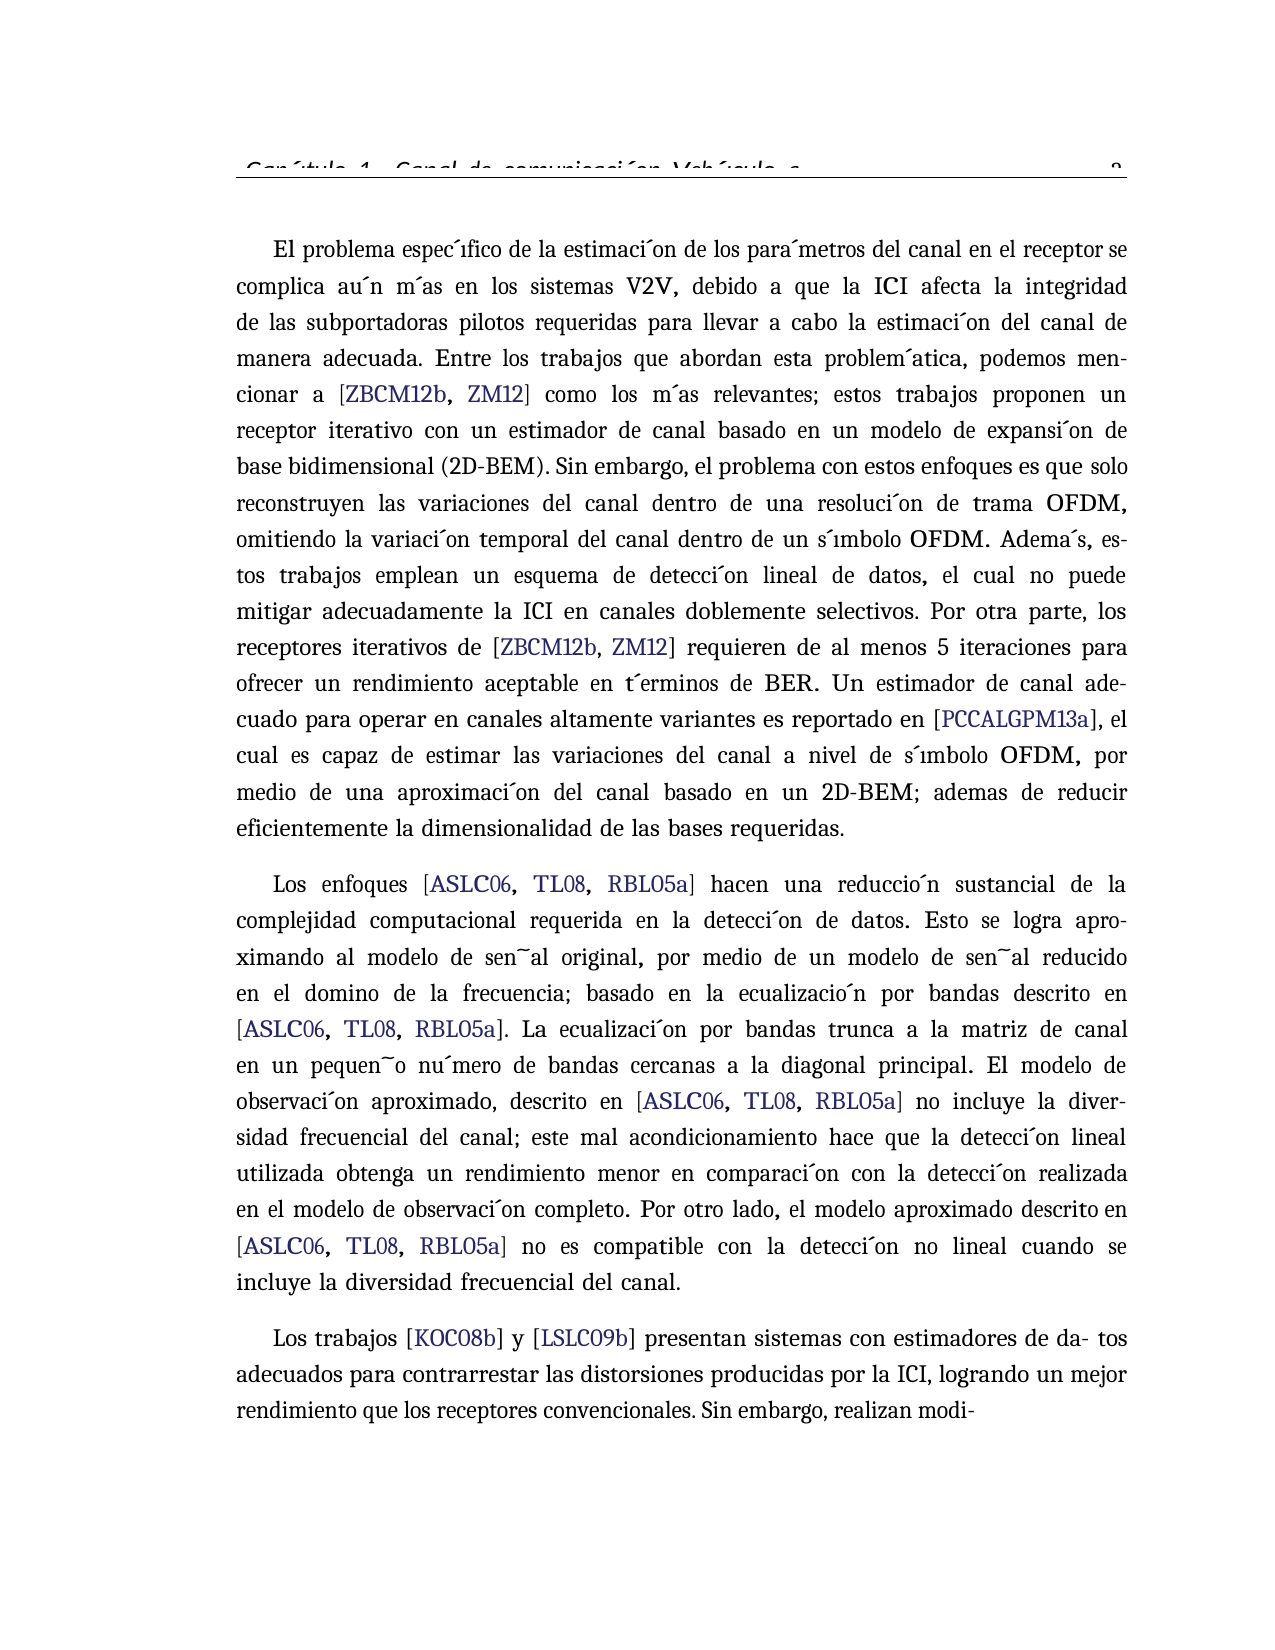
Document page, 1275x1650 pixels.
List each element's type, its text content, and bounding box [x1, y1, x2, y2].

text El problema espec´ıfico de la estimaci´on de los para´metros del canal en el receptor se complica au´n m´as en los sistemas V2V, debido a que la ICI afecta la integridad de las subportadoras pilotos requeridas para llevar a cabo la estimaci´on del canal de manera adecuada. Entre los trabajos que abordan esta problem´atica, podemos men- cionar a [ZBCM12b, ZM12] como los m´as relevantes; estos trabajos proponen un receptor iterativo con un estimador de canal basado en un modelo de expansi´on de base bidimensional (2D-BEM). Sin embargo, el problema con estos enfoques es que solo reconstruyen las variaciones del canal dentro de una resoluci´on de trama OFDM, omitiendo la variaci´on temporal del canal dentro de un s´ımbolo OFDM. Adema´s, es- tos trabajos emplean un esquema de detecci´on lineal de datos, el cual no puede mitigar adecuadamente la ICI en canales doblemente selectivos. Por otra parte, los receptores iterativos de [ZBCM12b, ZM12] requieren de al menos 5 iteraciones para ofrecer un rendimiento aceptable en t´erminos de BER. Un estimador de canal ade- cuado para operar en canales altamente variantes es reportado en [PCCALGPM13a], el cual es capaz de estimar las variaciones del canal a nivel de s´ımbolo OFDM, por medio de una aproximaci´on del canal basado en un 2D-BEM; ademas de reducir eficientemente la dimensionalidad de las bases requeridas. [236, 235, 1128, 842]
text Los trabajos [KOC08b] y [LSLC09b] presentan sistemas con estimadores de da- tos adecuados para contrarrestar las distorsiones producidas por la ICI, logrando un mejor rendimiento que los receptores convencionales. Sin embargo, realizan modi- [236, 1323, 1128, 1424]
text Los enfoques [ASLC06, TL08, RBL05a] hacen una reduccio´n sustancial de la complejidad computacional requerida en la detecci´on de datos. Esto se logra apro- ximando al modelo de sen˜al original, por medio de un modelo de sen˜al reducido en el domino de la frecuencia; basado en la ecualizacio´n por bandas descrito en [ASLC06, TL08, RBL05a]. La ecualizaci´on por bandas trunca a la matriz de canal en un pequen˜o nu´mero de bandas cercanas a la diagonal principal. El modelo de observaci´on aproximado, descrito en [ASLC06, TL08, RBL05a] no incluye la diver- sidad frecuencial del canal; este mal acondicionamiento hace que la detecci´on lineal utilizada obtenga un rendimiento menor en comparaci´on con la detecci´on realizada en el modelo de observaci´on completo. Por otro lado, el modelo aproximado descrito en [ASLC06, TL08, RBL05a] no es compatible con la detecci´on no lineal cuando se incluye la diversidad frecuencial del canal. [236, 870, 1128, 1296]
